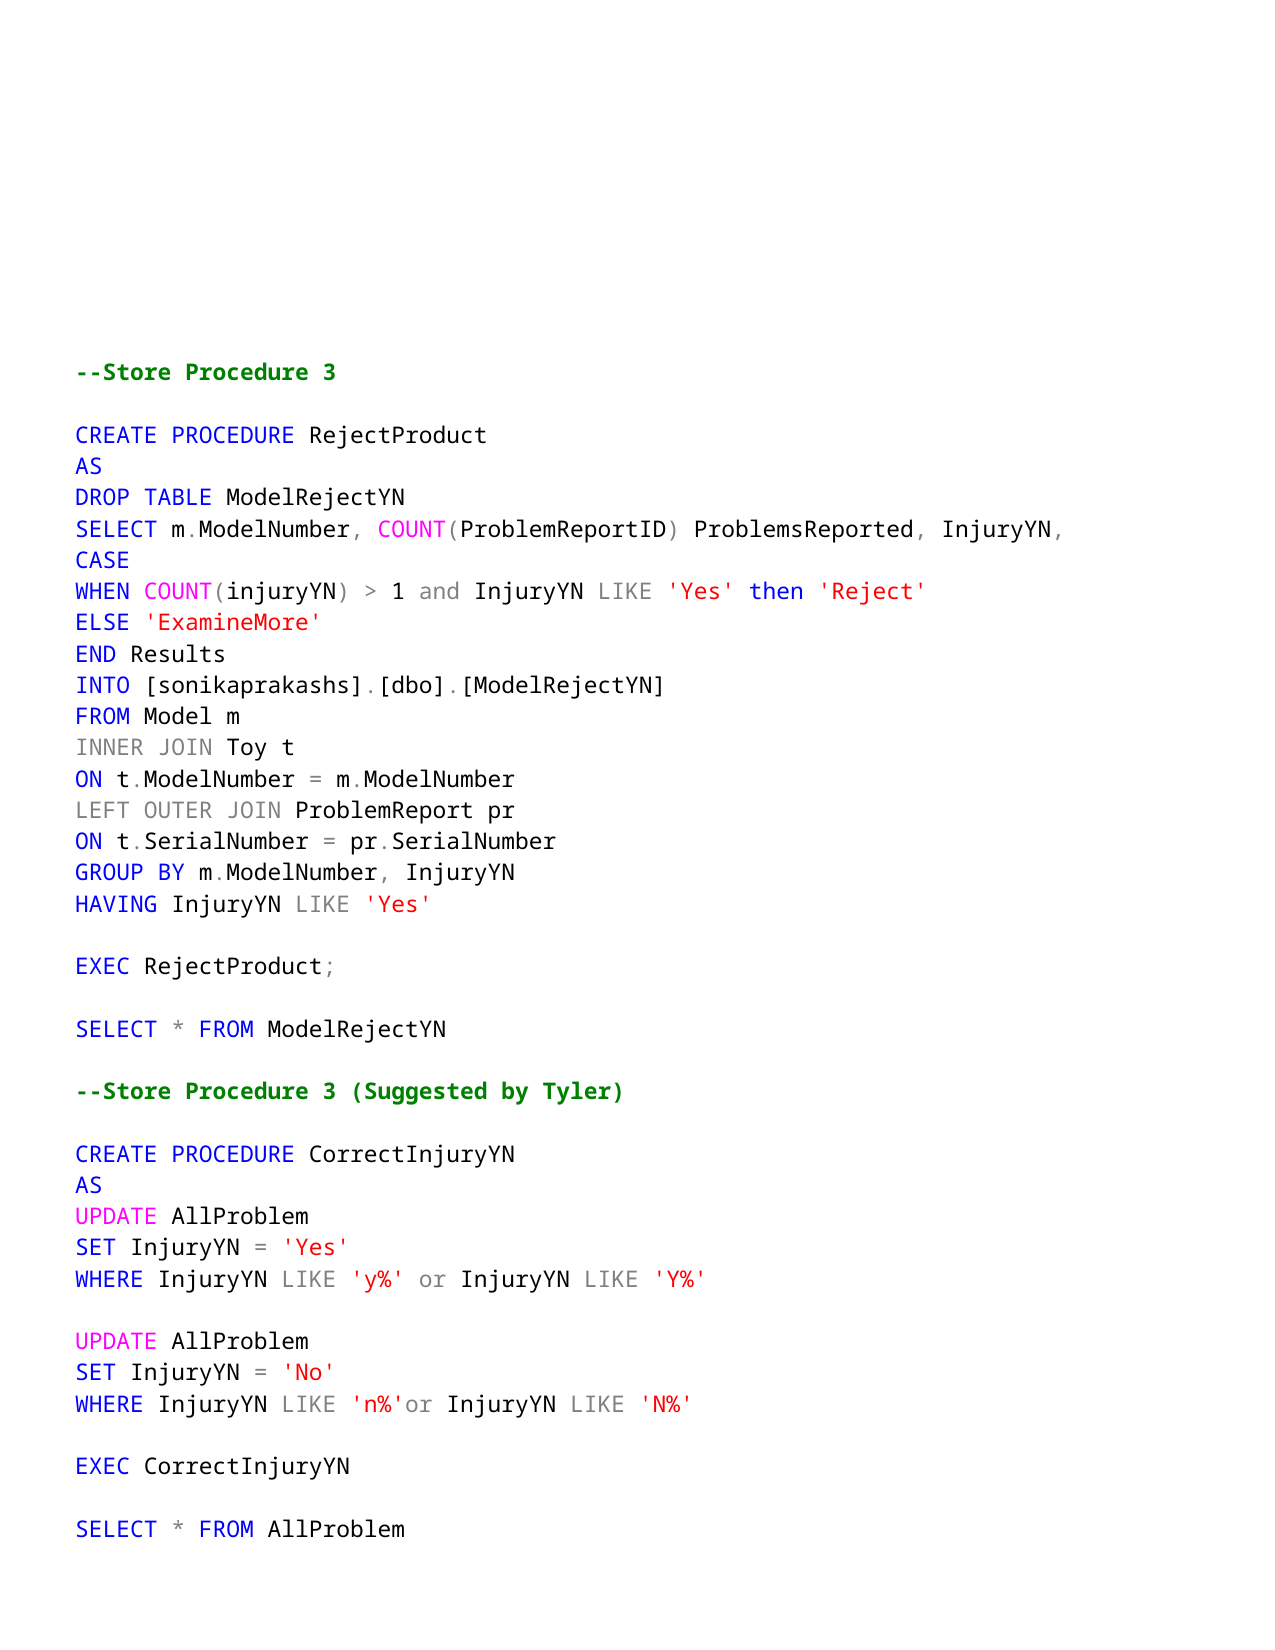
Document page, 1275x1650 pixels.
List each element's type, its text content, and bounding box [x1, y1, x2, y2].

text HAVING InjuryYN LIKE 'Yes' [75, 887, 1200, 919]
text EXEC RejectProduct; [75, 950, 1200, 981]
text CREATE PROCEDURE RejectProduct [75, 419, 1200, 450]
text AS [75, 1169, 1200, 1200]
text DROP TABLE ModelRejectYN [75, 481, 1200, 512]
text --Store Procedure 3 (Suggested by Tyler) [75, 1075, 1200, 1106]
text SET InjuryYN = 'Yes' [75, 1231, 1200, 1262]
text ELSE 'ExamineMore' [75, 606, 1200, 637]
text ON t.SerialNumber = pr.SerialNumber [75, 825, 1200, 856]
text WHERE InjuryYN LIKE 'y%' or InjuryYN LIKE 'Y%' [75, 1262, 1200, 1294]
text INTO [sonikaprakashs].[dbo].[ModelRejectYN] [75, 669, 1200, 700]
text SELECT * FROM AllProblem [75, 1512, 1200, 1544]
text CREATE PROCEDURE CorrectInjuryYN [75, 1137, 1200, 1169]
text --Store Procedure 3 [75, 356, 1200, 387]
text EXEC CorrectInjuryYN [75, 1450, 1200, 1481]
text AS [75, 450, 1200, 481]
text INNER JOIN Toy t [75, 731, 1200, 762]
text END Results [75, 637, 1200, 669]
text CASE [75, 544, 1200, 575]
text SET InjuryYN = 'No' [75, 1356, 1200, 1387]
text WHEN COUNT(injuryYN) > 1 and InjuryYN LIKE 'Yes' then 'Reject' [75, 575, 1200, 606]
text GROUP BY m.ModelNumber, InjuryYN [75, 856, 1200, 887]
text SELECT m.ModelNumber, COUNT(ProblemReportID) ProblemsReported, InjuryYN, [75, 512, 1200, 544]
text SELECT * FROM ModelRejectYN [75, 1012, 1200, 1044]
text LEFT OUTER JOIN ProblemReport pr [75, 794, 1200, 825]
text UPDATE AllProblem [75, 1200, 1200, 1231]
text ON t.ModelNumber = m.ModelNumber [75, 762, 1200, 794]
text WHERE InjuryYN LIKE 'n%'or InjuryYN LIKE 'N%' [75, 1387, 1200, 1419]
text UPDATE AllProblem [75, 1325, 1200, 1356]
text FROM Model m [75, 700, 1200, 731]
